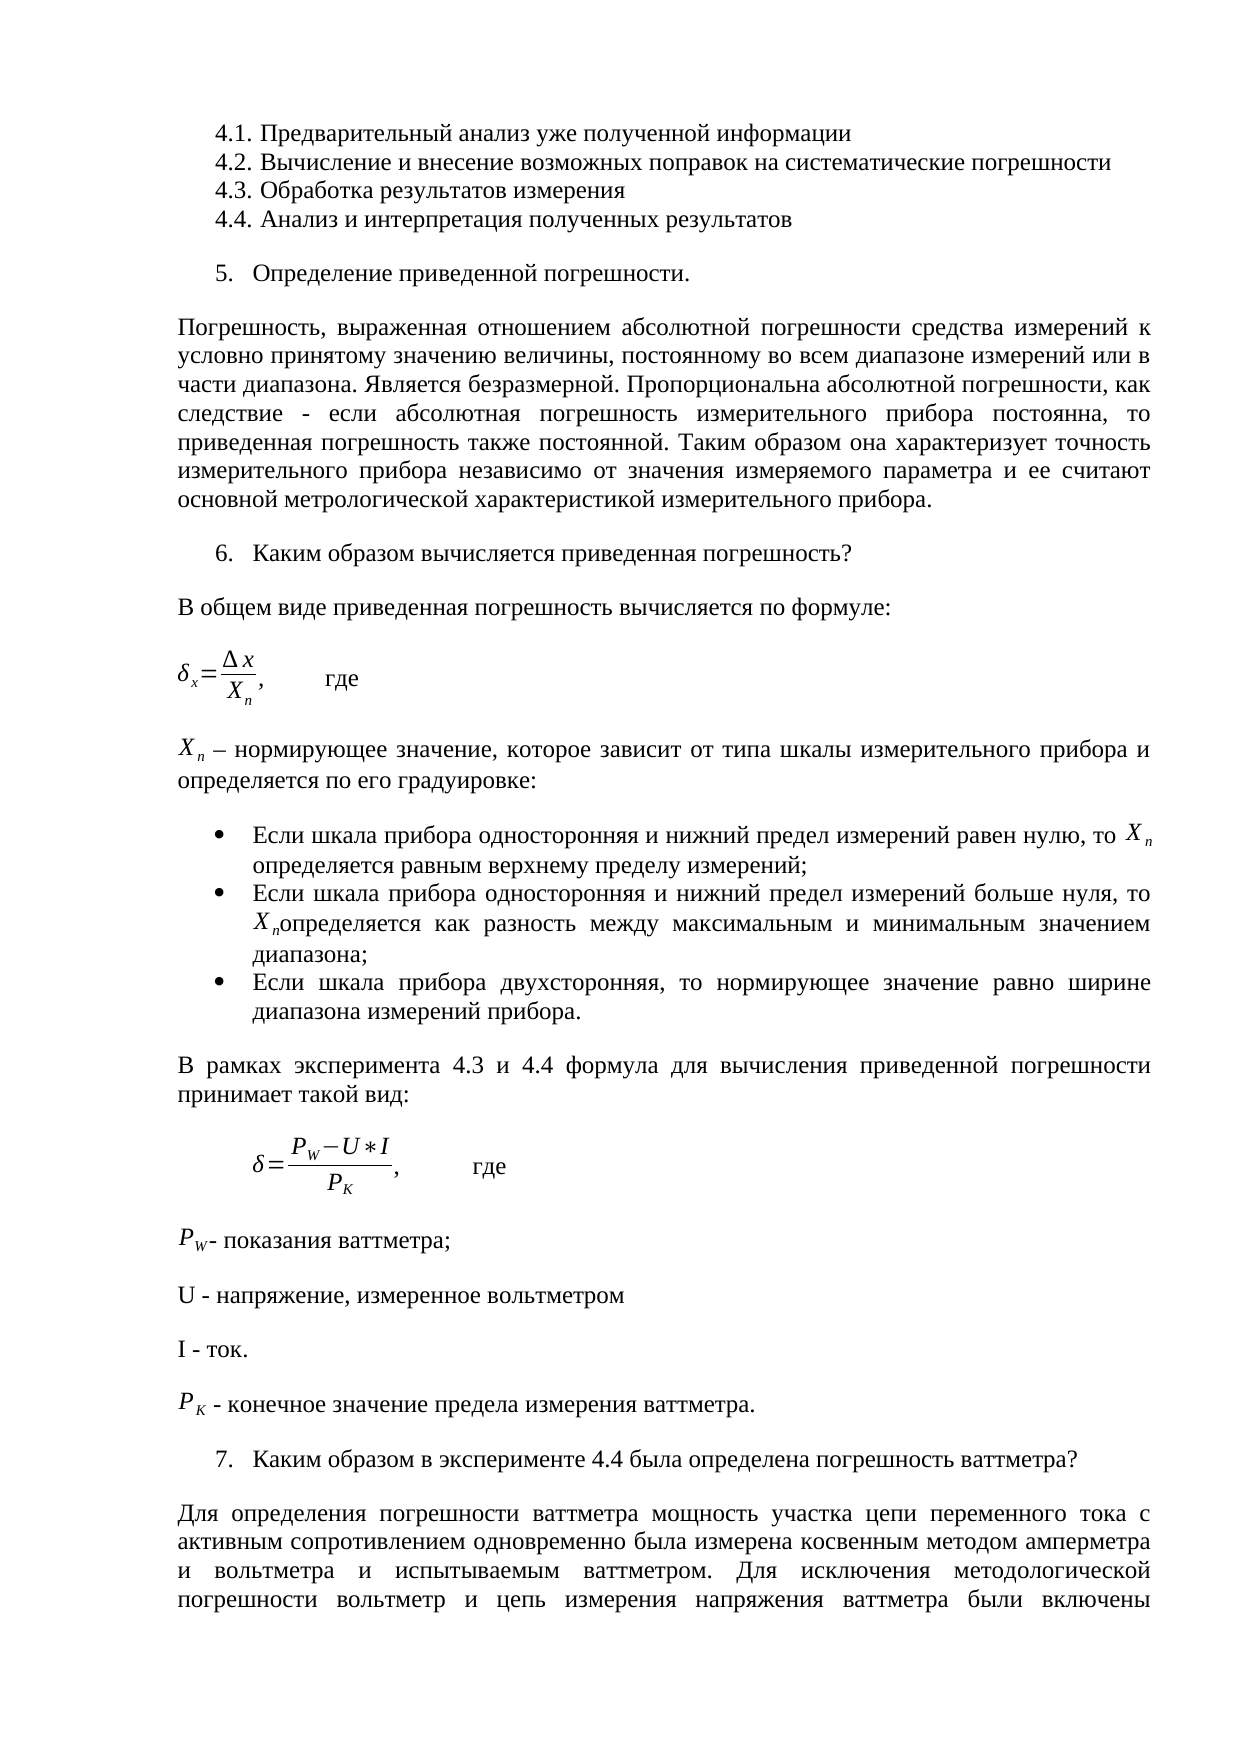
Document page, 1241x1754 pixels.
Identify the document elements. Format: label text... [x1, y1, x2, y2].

list Если шкала прибора двухсторонняя, то нормирующее значение равно ширине диапазона измерений прибора. [215, 967, 1152, 1025]
list Обработка результатов измерения [215, 176, 1152, 204]
list Каким образом вычисляется приведенная погрешность? [215, 538, 1152, 567]
text Погрешность, выраженная отношением абсолютной погрешности средства измерений к условно принятому значению величины, постоянному во всем диапазоне измерений или в части диапазона. Является безразмерной. Пропорциональна абсолютной погрешности, как следствие - если абсолютная погрешность измерительного прибора постоянна, то приведенная погрешность также постоянной. Таким образом она характеризует точность измерительного прибора независимо от значения измеряемого параметра и ее считают основной метрологической характеристикой измерительного прибора. [177, 312, 1152, 513]
list Определение приведенной погрешности. [215, 258, 1152, 287]
list Если шкала прибора односторонняя и нижний предел измерений равен нулю, то определяется равным верхнему пределу измерений; [215, 818, 1152, 878]
text В общем виде приведенная погрешность вычисляется по формуле: [177, 592, 1152, 621]
list Предварительный анализ уже полученной информации [215, 118, 1152, 147]
list Анализ и интерпретация полученных результатов [215, 204, 1152, 233]
list Если шкала прибора односторонняя и нижний предел измерений больше нуля, то определяется как разность между максимальным и минимальным значением диапазона; [215, 878, 1152, 967]
text – нормирующее значение, которое зависит от типа шкалы измерительного прибора и определяется по его градуировке: [177, 733, 1152, 793]
text , где [177, 646, 1152, 708]
text В рамках эксперимента 4.3 и 4.4 формула для вычисления приведенной погрешности принимает такой вид: [177, 1050, 1152, 1107]
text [177, 1498, 1152, 1613]
text - конечное значение предела измерения ваттметра. [177, 1388, 1152, 1419]
text U - напряжение, измеренное вольтметром [177, 1280, 1152, 1309]
text - показания ваттметра; [177, 1224, 1152, 1255]
text I - ток. [177, 1334, 1152, 1363]
list Вычисление и внесение возможных поправок на систематические погрешности [215, 147, 1152, 176]
text , где [177, 1132, 1152, 1199]
list Каким образом в эксперименте 4.4 была определена погрешность ваттметра? [215, 1444, 1152, 1473]
